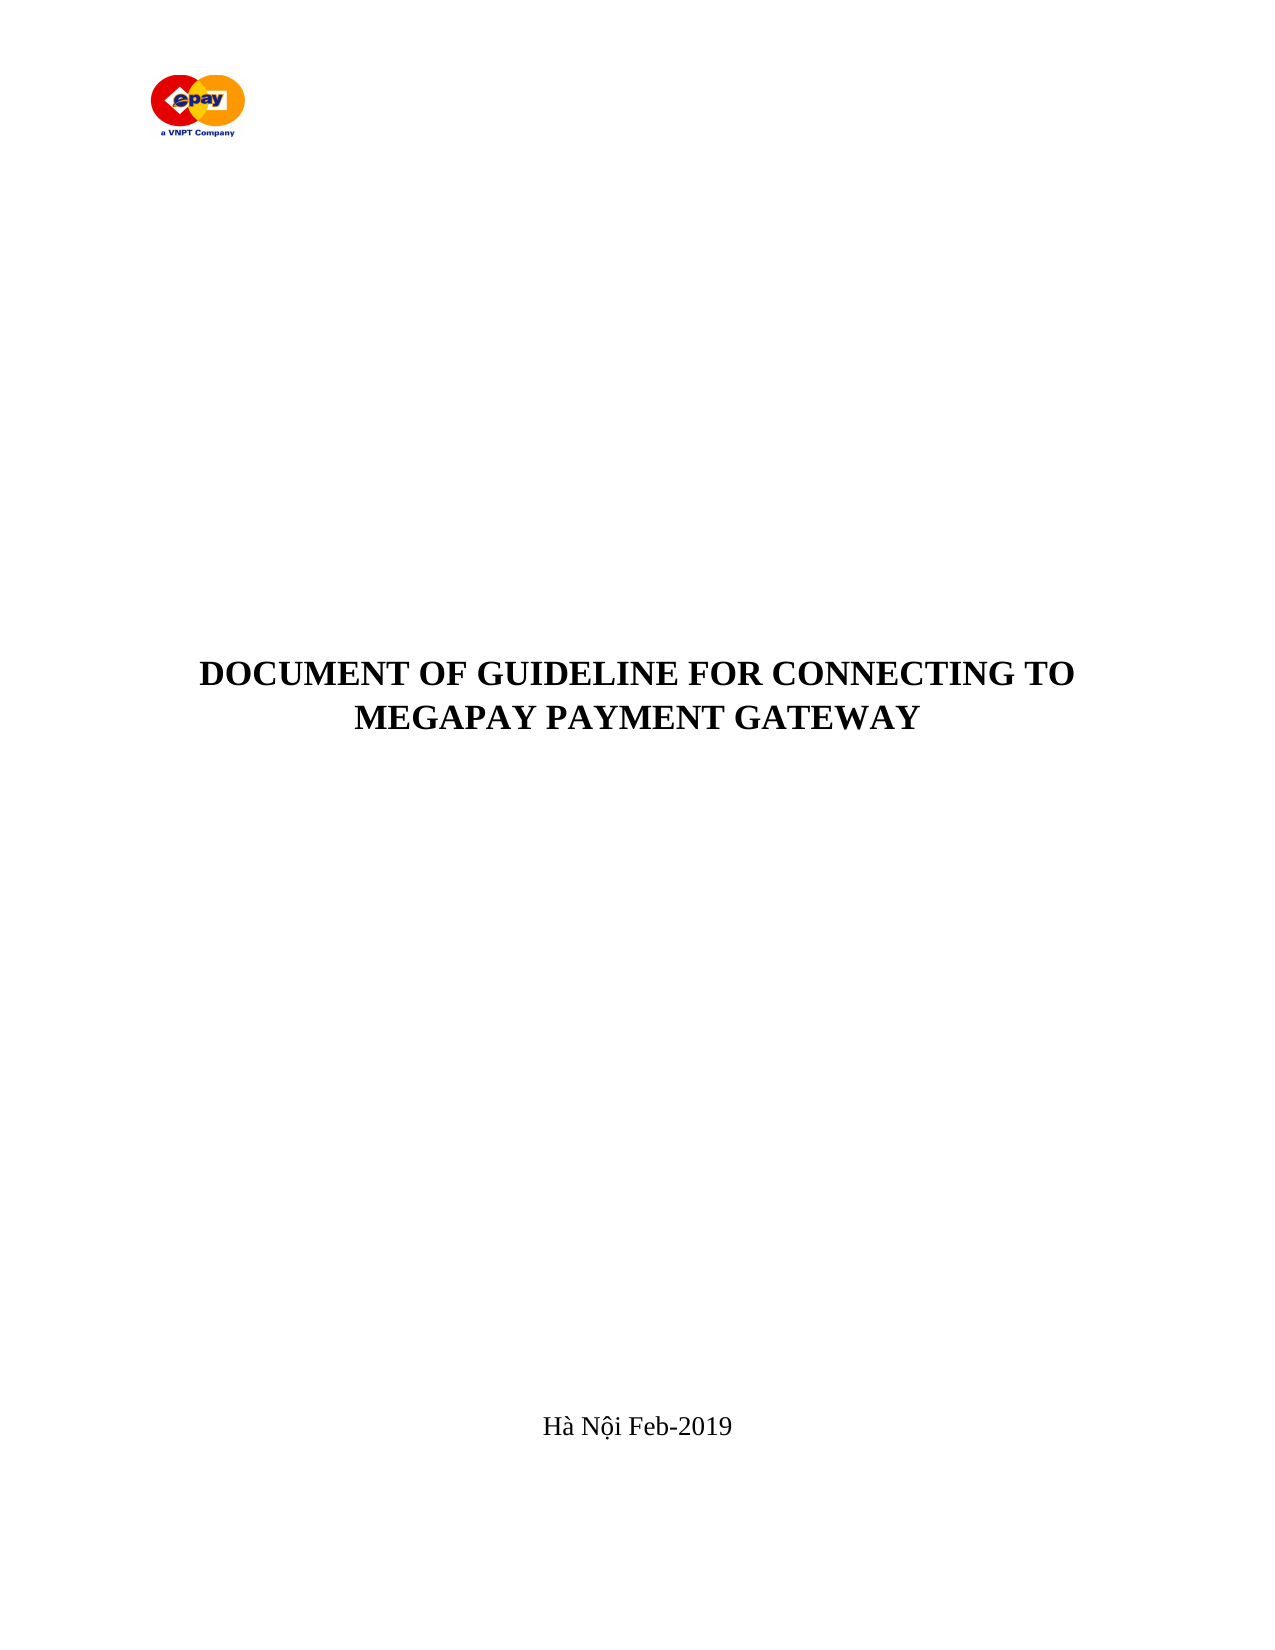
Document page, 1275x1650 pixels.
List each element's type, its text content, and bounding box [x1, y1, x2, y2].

text DOCUMENT OF GUIDELINE FOR CONNECTING TO MEGAPAY PAYMENT GATEWAY [150, 652, 1125, 737]
text Hà Nội Feb-2019 [150, 1409, 1125, 1441]
picture [150, 75, 246, 138]
